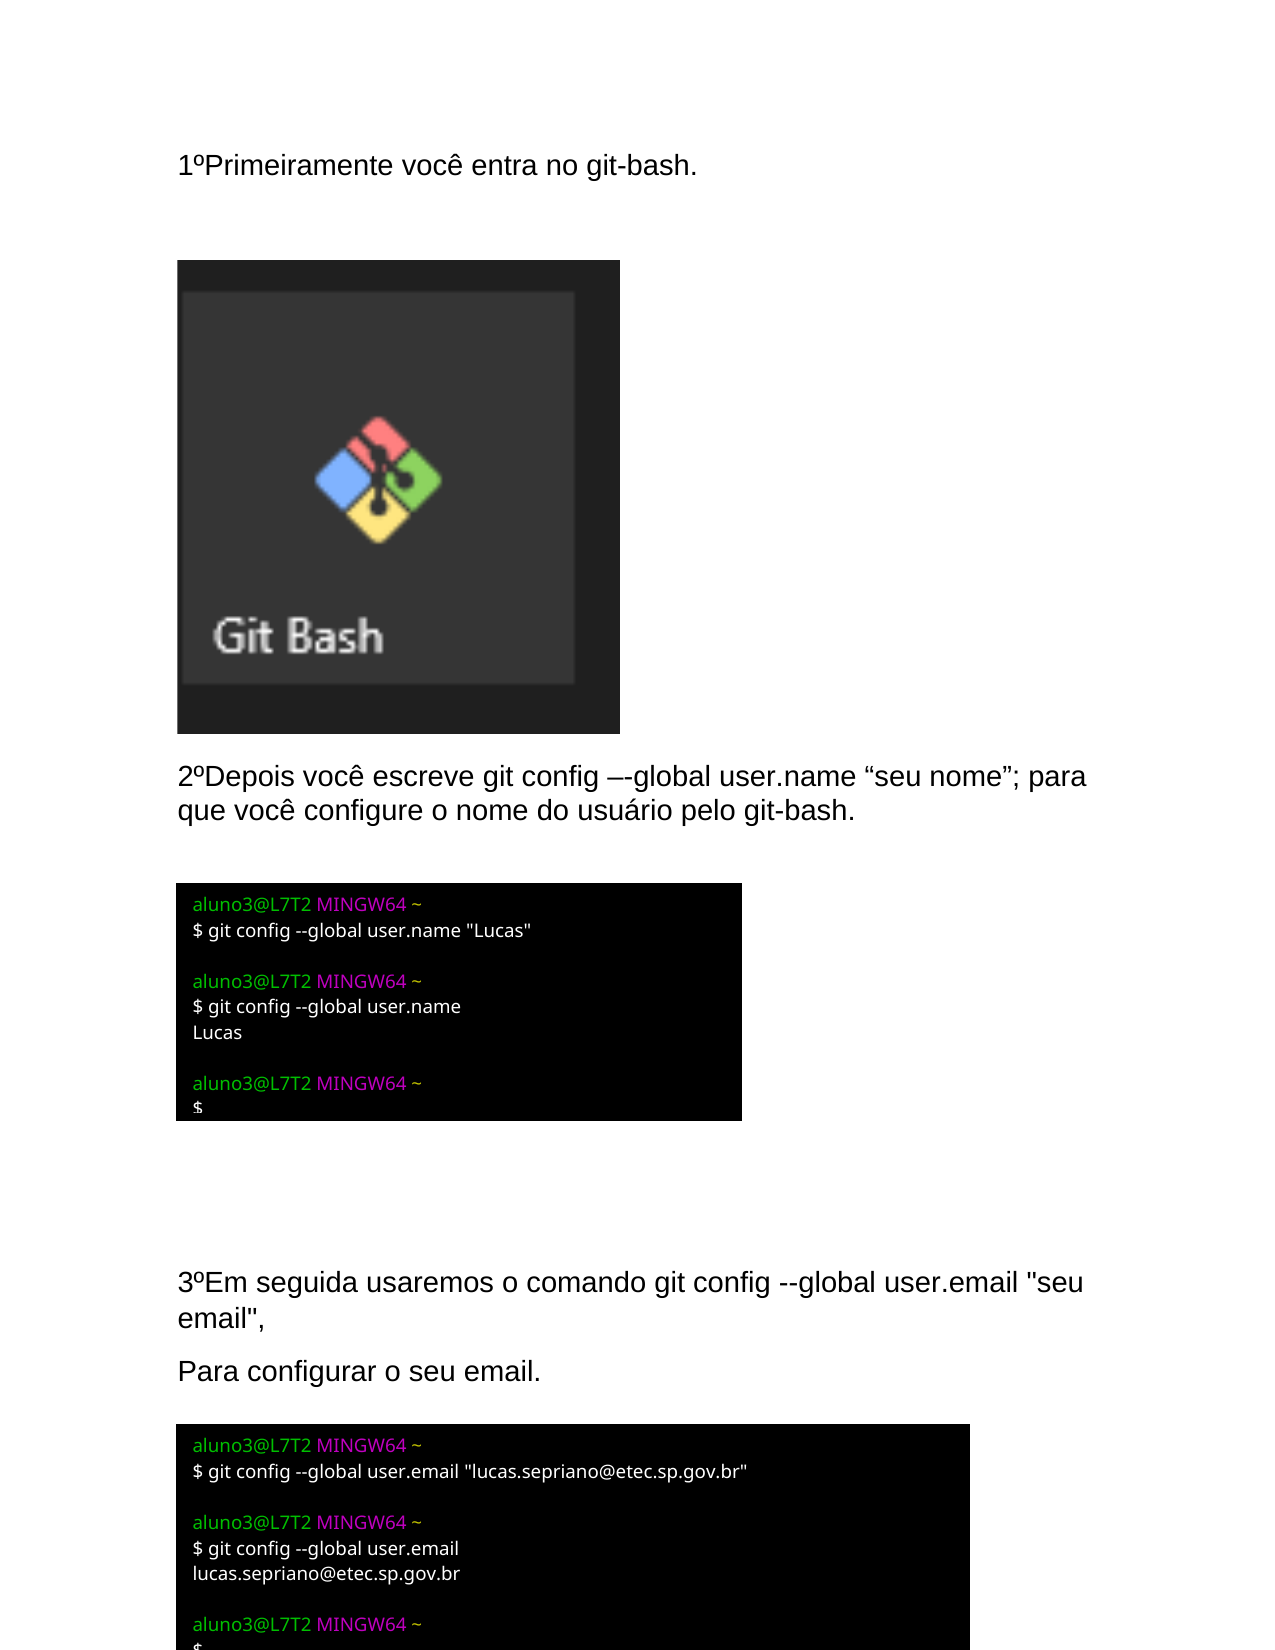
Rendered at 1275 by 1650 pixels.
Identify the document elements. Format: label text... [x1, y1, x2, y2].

text 1ºPrimeiramente você entra no git-bash. [177, 148, 1098, 181]
text que você configure o nome do usuário pelo git-bash. [177, 793, 1098, 826]
picture [177, 260, 620, 734]
text Para configurar o seu email. [177, 1354, 1098, 1388]
text 3ºEm seguida usaremos o comando git config --global user.email "seu email", [177, 1265, 1098, 1335]
text 2ºDepois você escreve git config –-global user.name “seu nome”; para [177, 759, 1098, 793]
